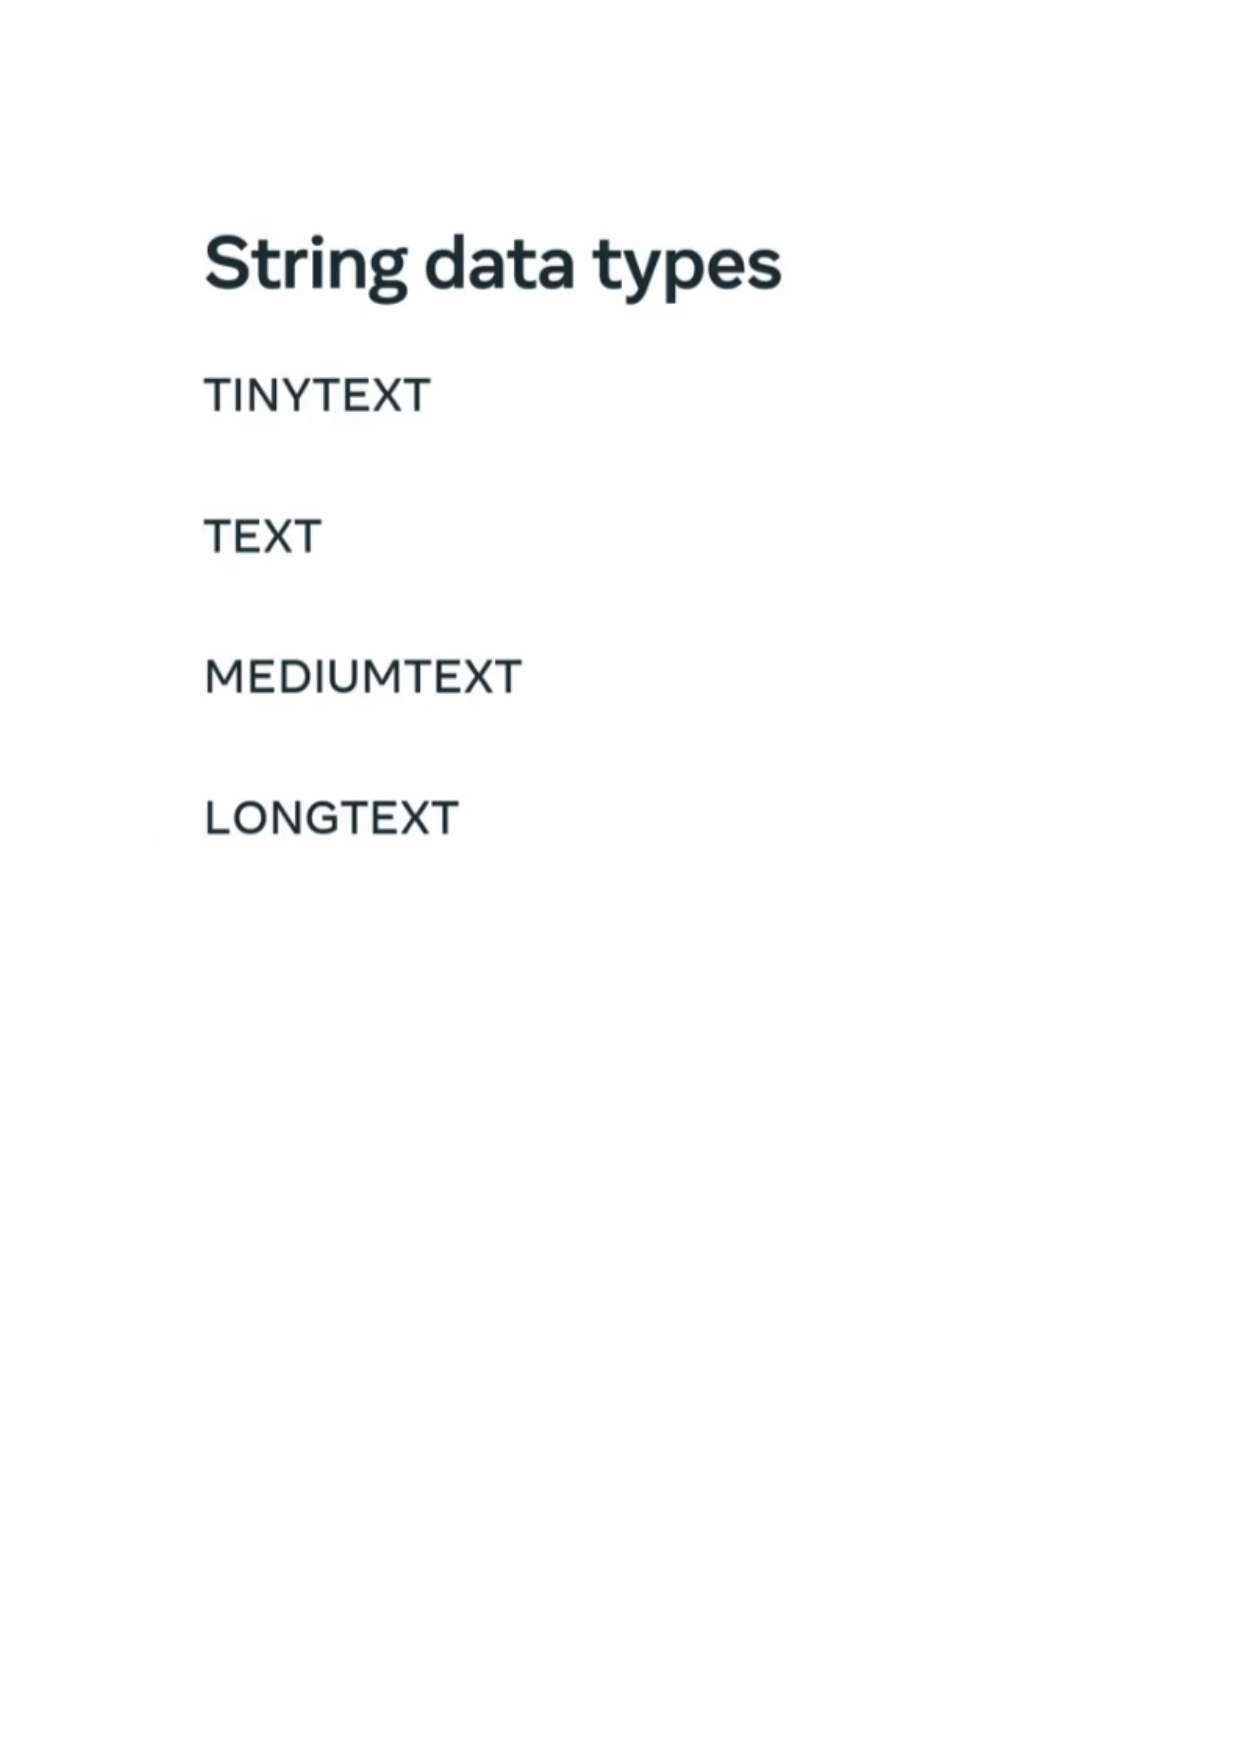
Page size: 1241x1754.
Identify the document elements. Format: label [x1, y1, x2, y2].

picture [150, 150, 952, 910]
